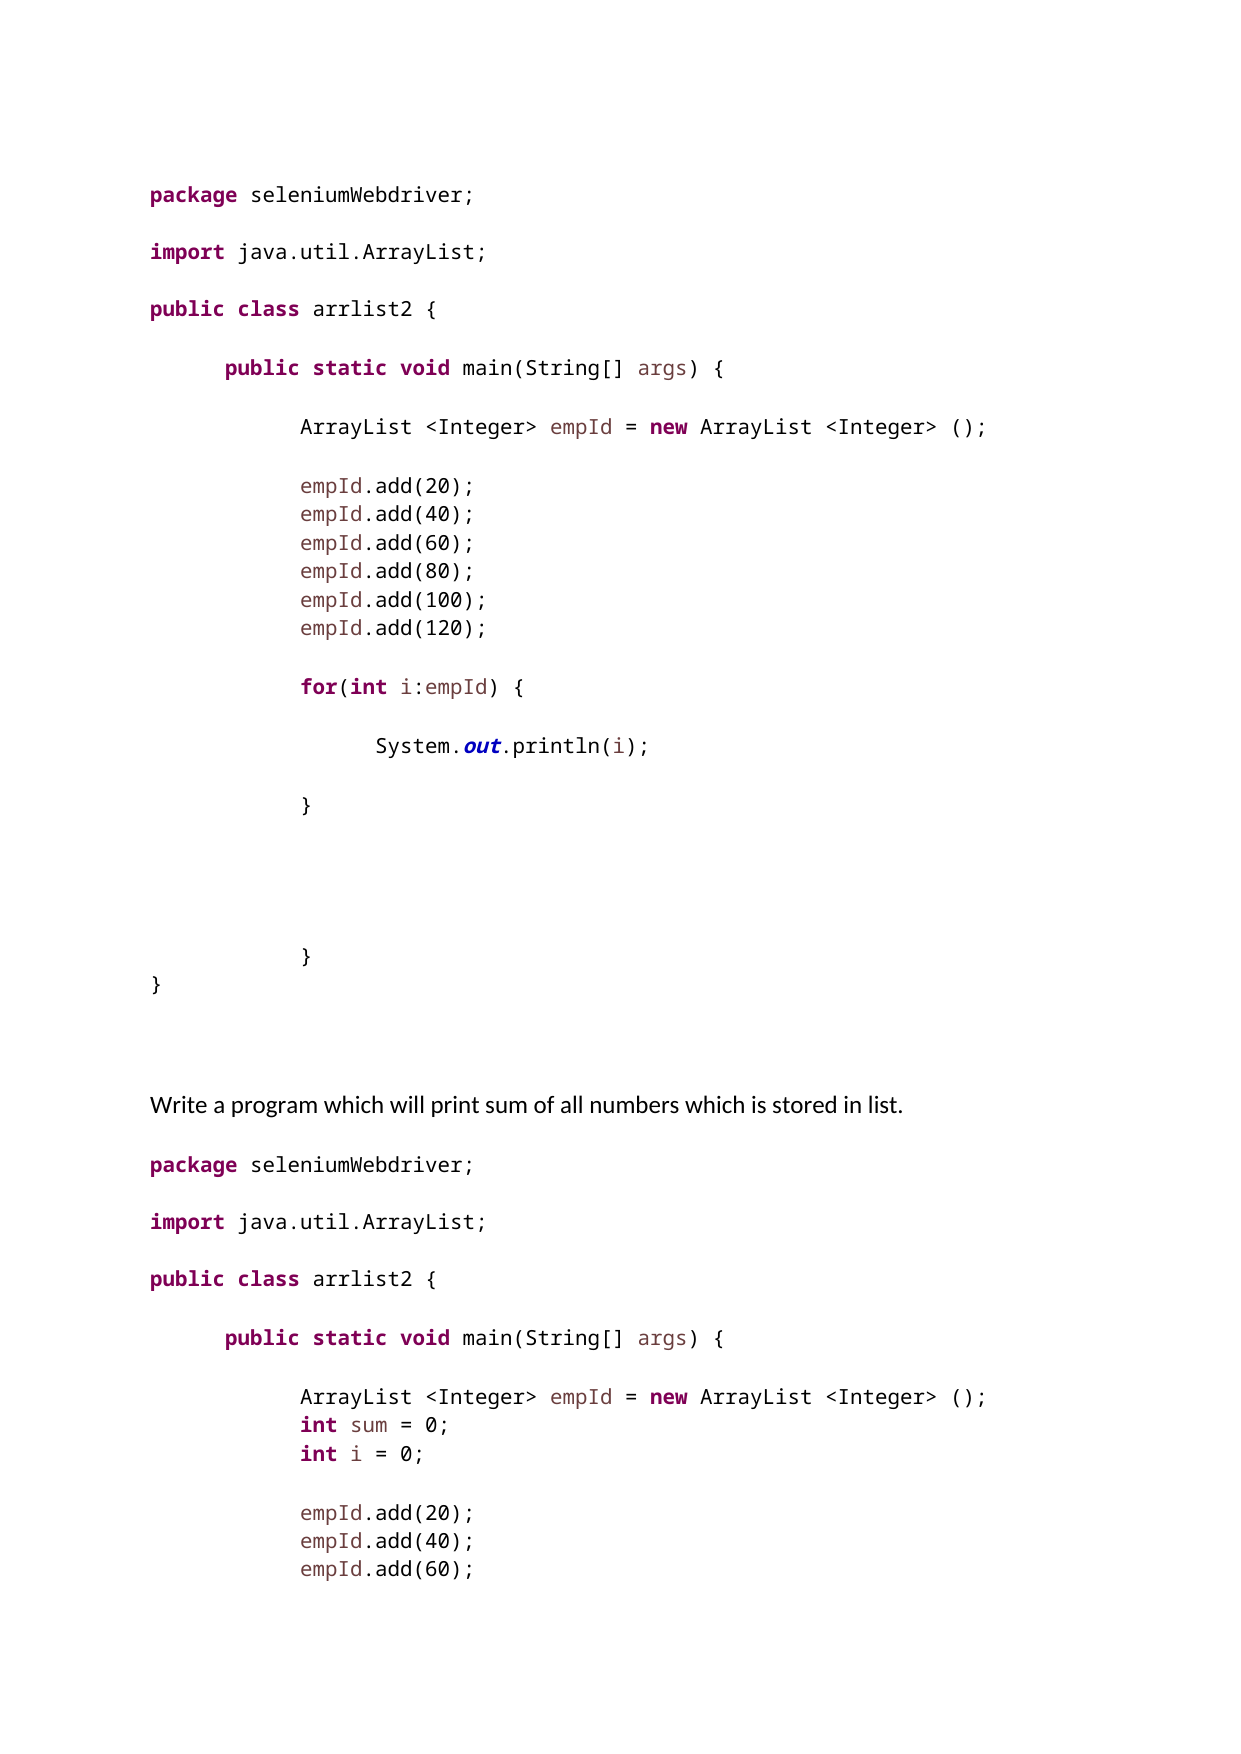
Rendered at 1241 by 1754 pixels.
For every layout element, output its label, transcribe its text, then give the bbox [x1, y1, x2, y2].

text for(int i:empId) { [150, 672, 1090, 701]
text import java.util.ArrayList; [150, 1207, 1090, 1236]
text package seleniumWebdriver; [150, 1150, 1090, 1179]
text public static void main(String[] args) { [150, 353, 1090, 382]
text empId.add(60); [150, 1554, 1090, 1583]
text empId.add(20); [150, 471, 1090, 499]
text empId.add(120); [150, 613, 1090, 642]
text } [150, 790, 1090, 819]
text public static void main(String[] args) { [150, 1323, 1090, 1351]
text empId.add(100); [150, 585, 1090, 613]
text ArrayList <Integer> empId = new ArrayList <Integer> (); [150, 1382, 1090, 1410]
text Write a program which will print sum of all numbers which is stored in list. [150, 1089, 1090, 1120]
text package seleniumWebdriver; [150, 181, 1090, 209]
text empId.add(60); [150, 528, 1090, 556]
text empId.add(40); [150, 1526, 1090, 1554]
text } [150, 969, 1090, 998]
text empId.add(40); [150, 499, 1090, 528]
text } [150, 941, 1090, 969]
text ArrayList <Integer> empId = new ArrayList <Integer> (); [150, 412, 1090, 441]
text public class arrlist2 { [150, 1264, 1090, 1292]
text public class arrlist2 { [150, 294, 1090, 323]
text int sum = 0; [150, 1410, 1090, 1439]
text empId.add(20); [150, 1498, 1090, 1526]
text int i = 0; [150, 1439, 1090, 1467]
text empId.add(80); [150, 556, 1090, 585]
text import java.util.ArrayList; [150, 237, 1090, 266]
text System.out.println(i); [150, 731, 1090, 760]
